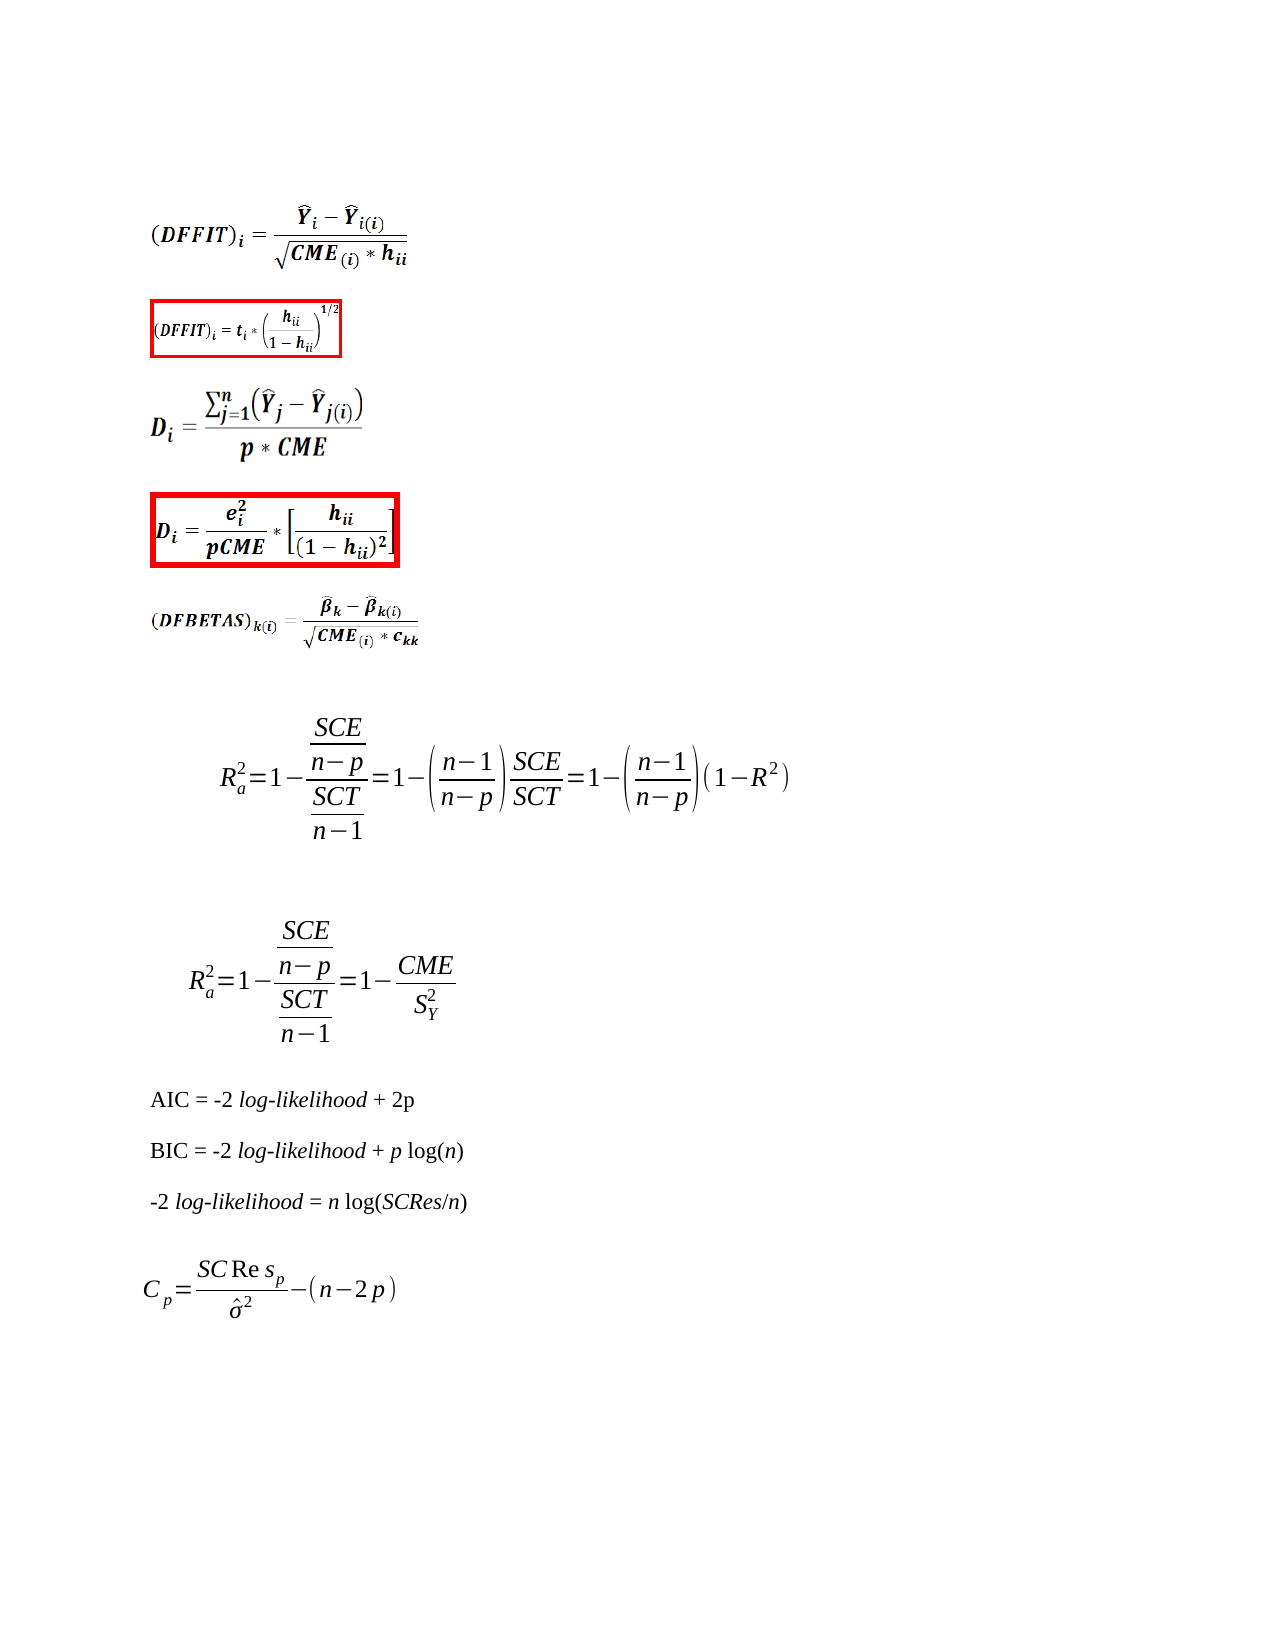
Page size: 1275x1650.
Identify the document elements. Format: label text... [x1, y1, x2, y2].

picture [150, 383, 363, 467]
text -2 log-likelihood = n log(SCRes/n) [150, 1188, 1125, 1215]
picture [156, 498, 394, 562]
text BIC = -2 log-likelihood + p log(n) [150, 1137, 1125, 1164]
picture [150, 593, 419, 653]
picture [150, 201, 407, 274]
picture [154, 303, 339, 355]
text AIC = -2 log-likelihood + 2p [150, 1086, 1125, 1113]
